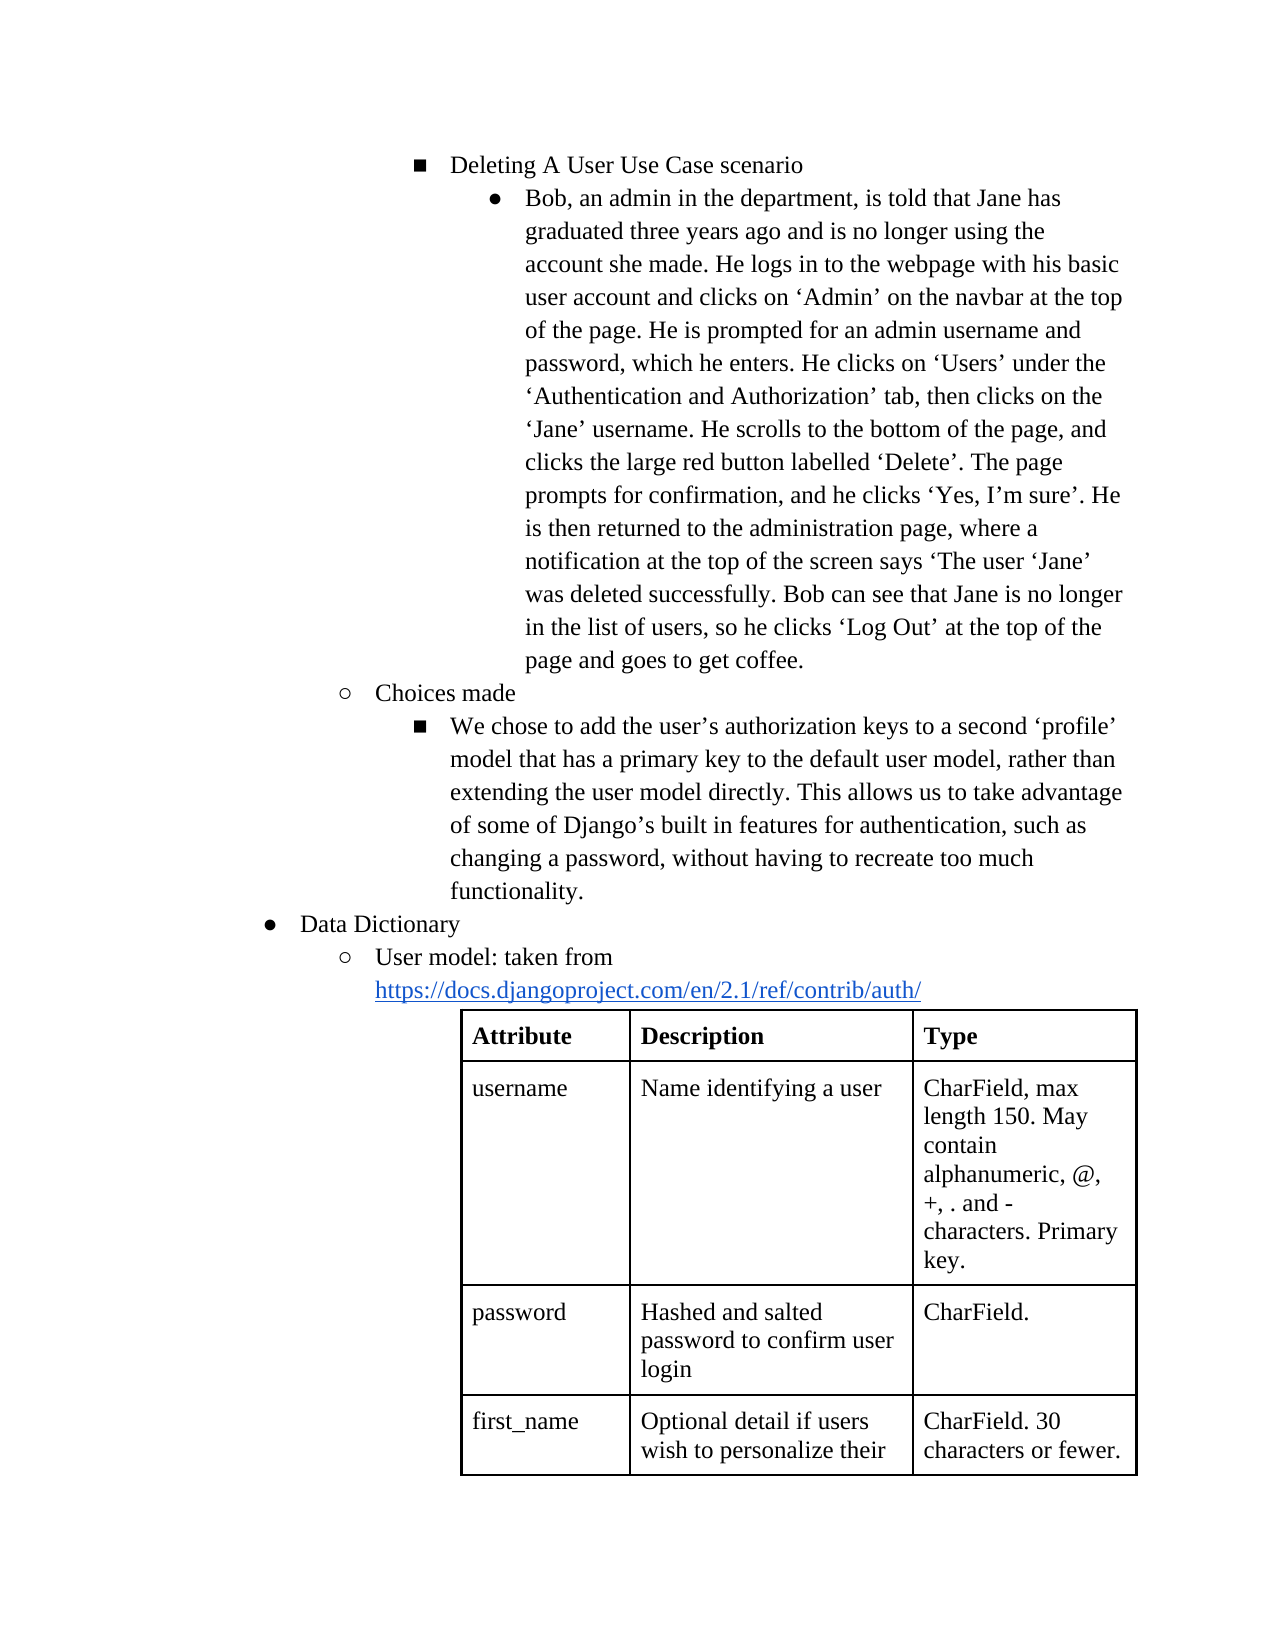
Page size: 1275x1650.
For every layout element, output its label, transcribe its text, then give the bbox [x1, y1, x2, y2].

list Choices made [337, 678, 1125, 707]
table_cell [631, 1396, 912, 1474]
table_cell username [463, 1062, 629, 1284]
table_cell password [463, 1286, 629, 1393]
table_cell CharField. [914, 1286, 1135, 1393]
table_cell Name identifying a user [631, 1062, 912, 1284]
table_cell Hashed and salted password to confirm user login [631, 1286, 912, 1393]
table_header Type [914, 1011, 1135, 1060]
list Deleting A User Use Case scenario [412, 150, 1125, 179]
list Data Dictionary [262, 909, 1125, 938]
list Bob, an admin in the department, is told that Jane has graduated three years ago and is no longer using the account she made. He logs in to the webpage with his basic user account and clicks on ‘Admin’ on the navbar at the top of the page. He is prompted for an admin username and password, which he enters. He clicks on ‘Users’ under the ‘Authentication and Authorization’ tab, then clicks on the ‘Jane’ username. He scrolls to the bottom of the page, and clicks the large red button labelled ‘Delete’. The page prompts for confirmation, and he clicks ‘Yes, I’m sure’. He is then returned to the administration page, where a notification at the top of the screen says ‘The user ‘Jane’ was deleted successfully. Bob can see that Jane is no longer in the list of users, so he clicks ‘Log Out’ at the top of the page and goes to get coffee. [487, 183, 1125, 674]
table_header Attribute [463, 1011, 629, 1060]
list User model: taken from https://docs.djangoproject.com/en/2.1/ref/contrib/auth/ [337, 942, 1125, 1004]
table_cell CharField, max length 150. May contain alphanumeric, @, +, . and - characters. Primary key. [914, 1062, 1135, 1284]
table_cell first_name [463, 1396, 629, 1474]
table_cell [914, 1396, 1135, 1474]
list We chose to add the user’s authorization keys to a second ‘profile’ model that has a primary key to the default user model, rather than extending the user model directly. This allows us to take advantage of some of Django’s built in features for authentication, such as changing a password, without having to recreate too much functionality. [412, 711, 1125, 905]
table_header Description [631, 1011, 912, 1060]
